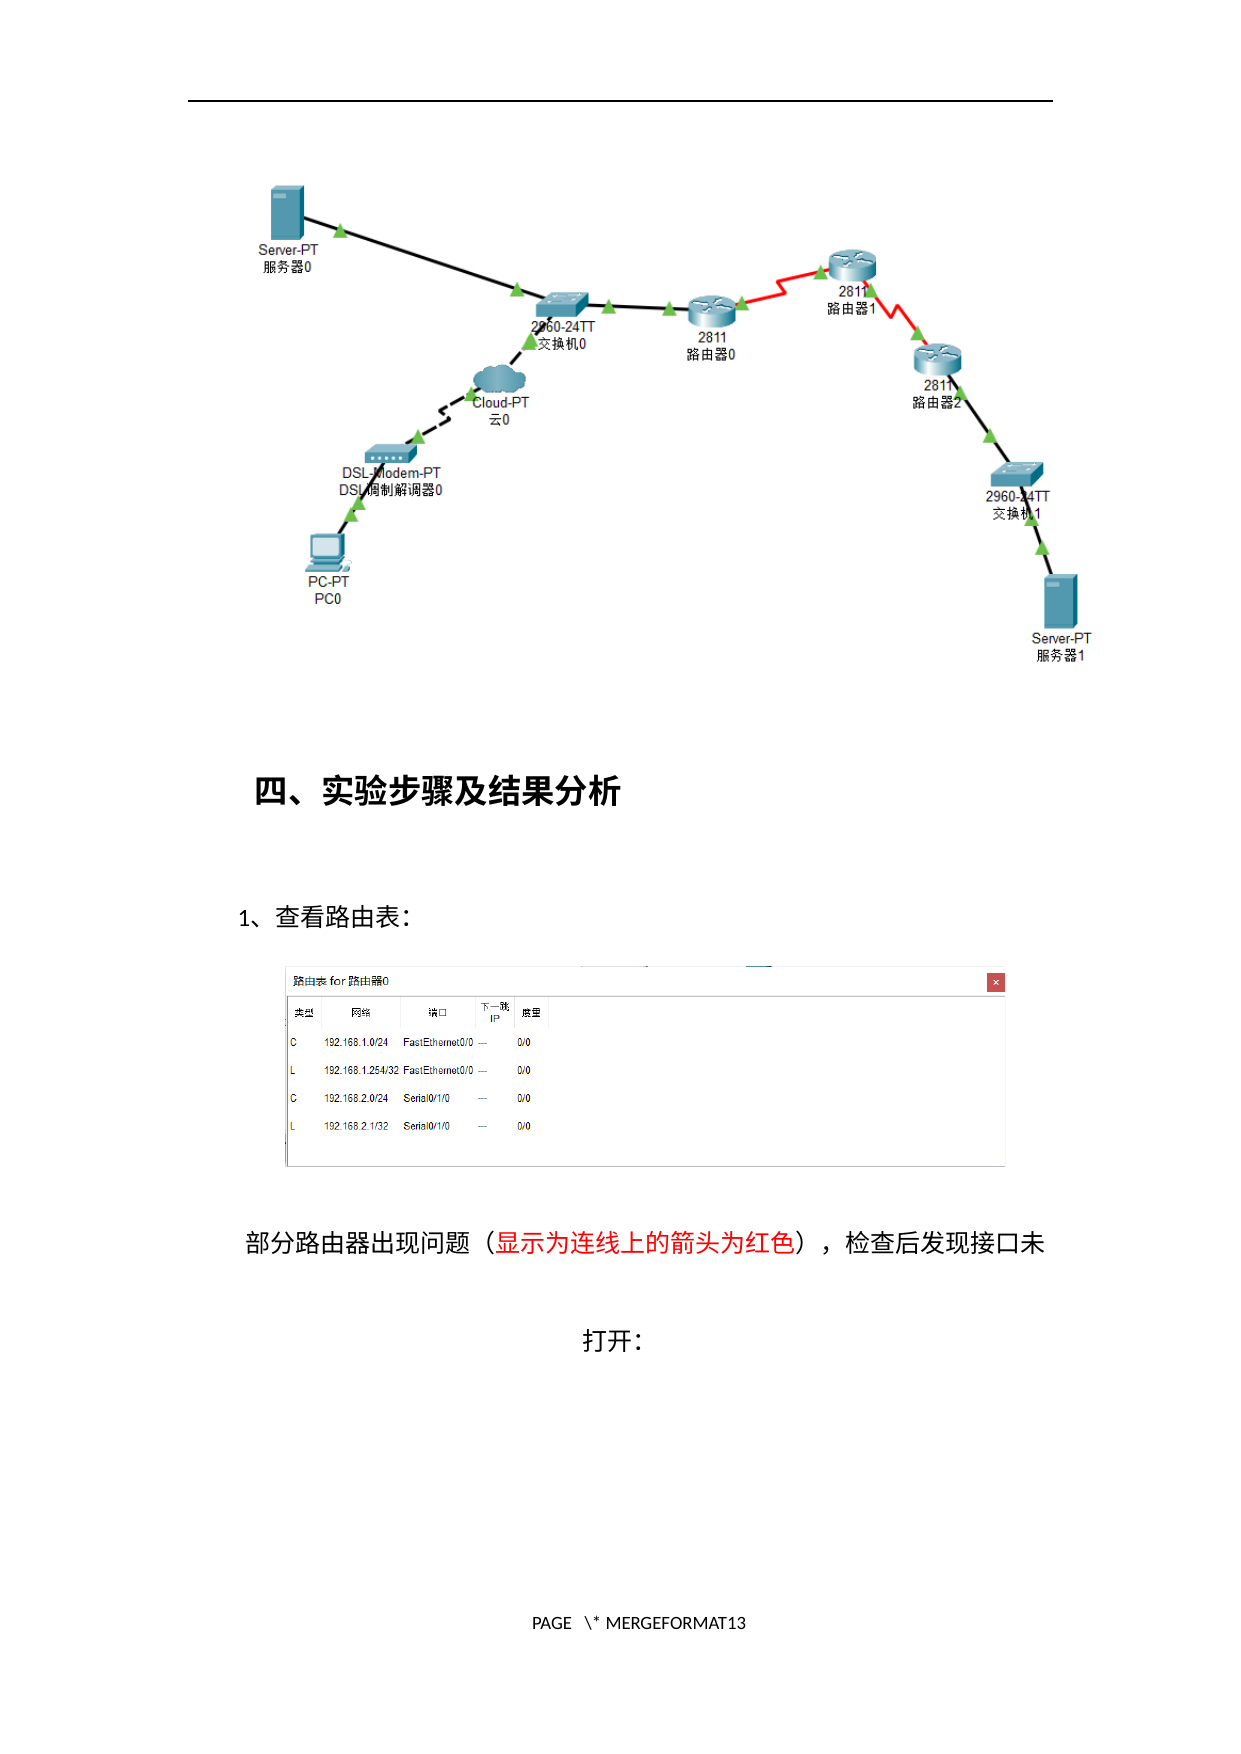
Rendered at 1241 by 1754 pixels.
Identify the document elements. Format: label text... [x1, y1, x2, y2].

text 1、查看路由表： [187, 883, 1053, 948]
picture [237, 162, 1103, 684]
picture [285, 966, 1006, 1167]
subtitle 四、实验步骤及结果分析 [187, 757, 1053, 822]
text 部分路由器出现问题（显示为连线上的箭头为红色），检查后发现接口未打开： [187, 1209, 1053, 1372]
